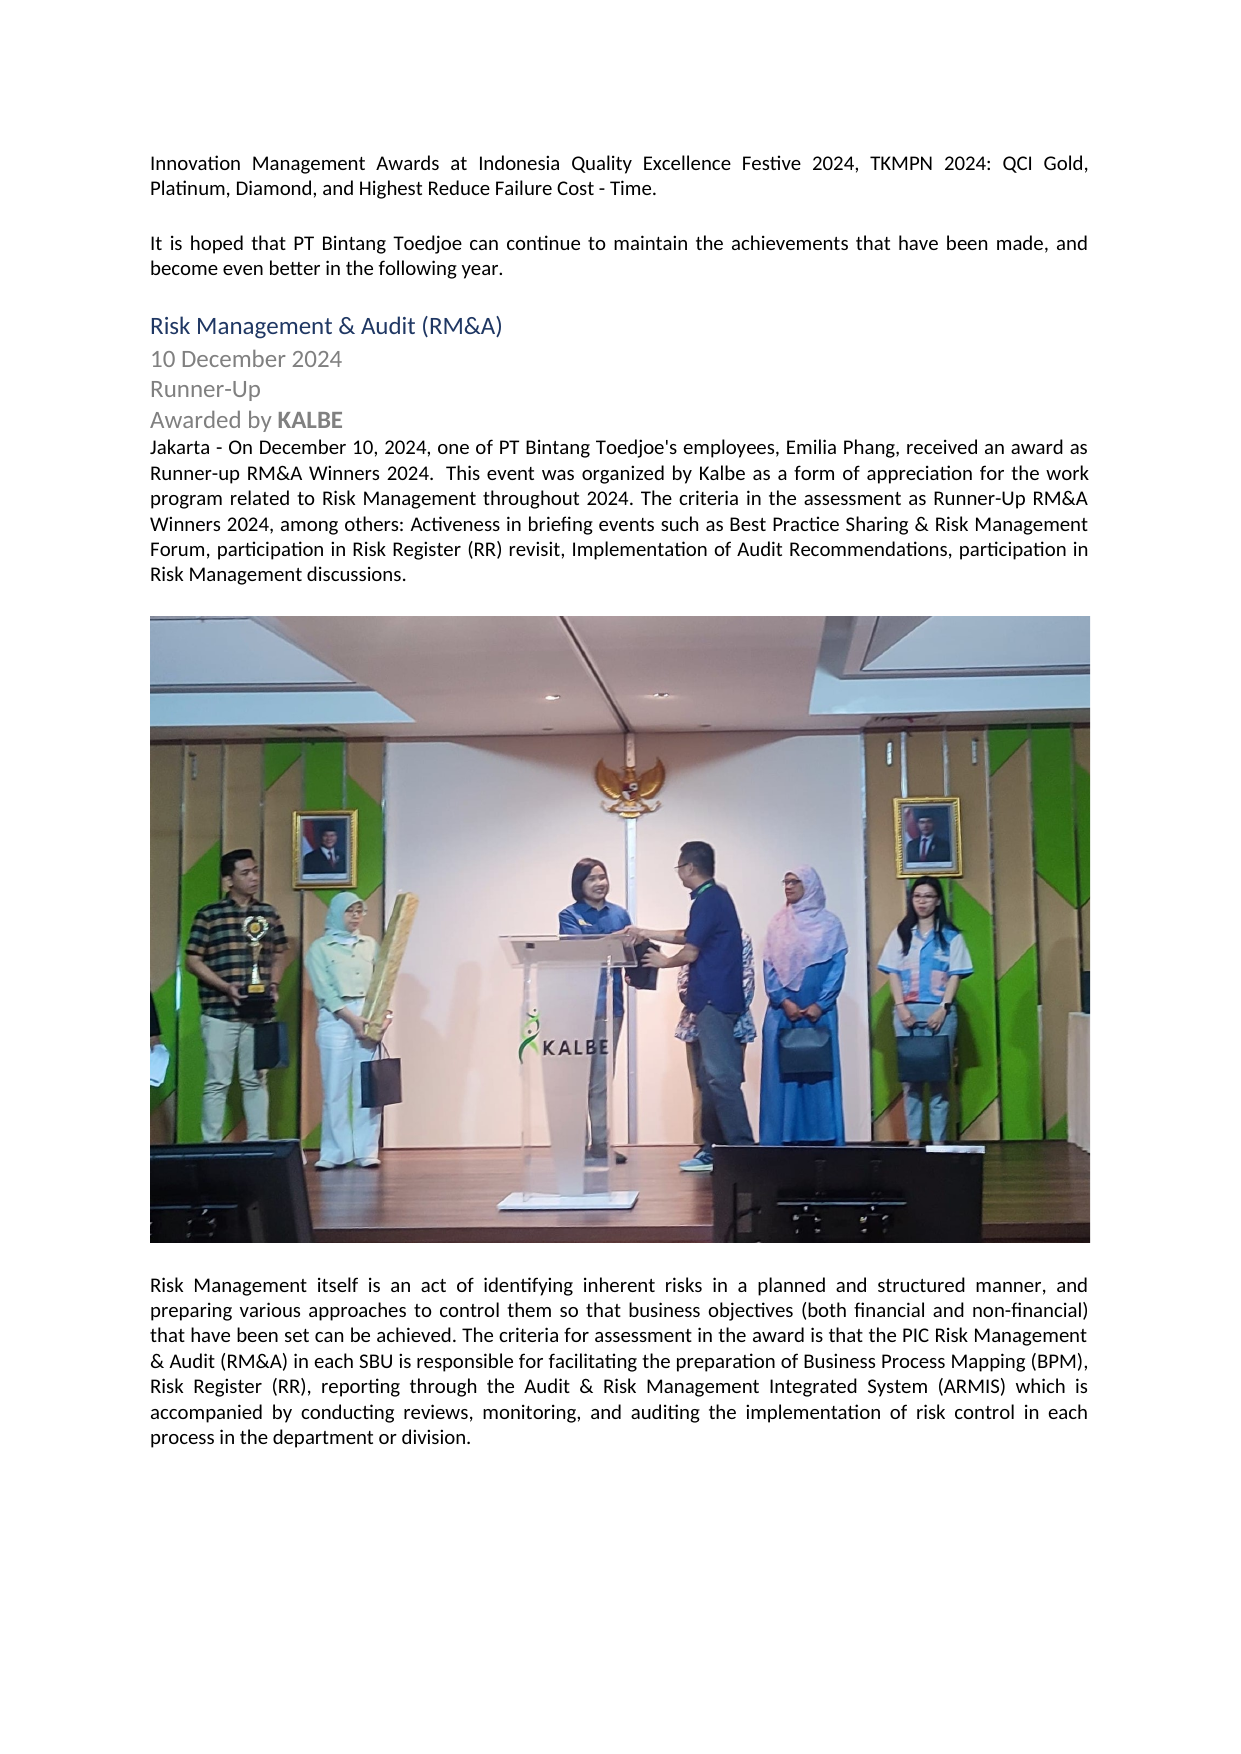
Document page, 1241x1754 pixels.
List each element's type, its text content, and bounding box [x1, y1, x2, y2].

text Jakarta - On December 10, 2024, one of PT Bintang Toedjoe's employees, Emilia Phang, received an award as Runner-up RM&A Winners 2024. This event was organized by Kalbe as a form of appreciation for the work program related to Risk Management throughout 2024. The criteria in the assessment as Runner-Up RM&A Winners 2024, among others: Activeness in briefing events such as Best Practice Sharing & Risk Management Forum, participation in Risk Register (RR) revisit, Implementation of Audit Recommendations, participation in Risk Management discussions. [150, 434, 1090, 587]
text Runner-Up [150, 373, 1090, 404]
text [150, 150, 1090, 201]
text Risk Management itself is an act of identifying inherent risks in a planned and structured manner, and preparing various approaches to control them so that business objectives (both financial and non-financial) that have been set can be achieved. The criteria for assessment in the award is that the PIC Risk Management & Audit (RM&A) in each SBU is responsible for facilitating the preparation of Business Process Mapping (BPM), Risk Register (RR), reporting through the Audit & Risk Management Integrated System (ARMIS) which is accompanied by conducting reviews, monitoring, and auditing the implementation of risk control in each process in the department or division. [150, 1272, 1090, 1450]
text 10 December 2024 [150, 343, 1090, 373]
picture [150, 616, 1091, 1243]
subtitle Risk Management & Audit (RM&A) [150, 310, 1090, 341]
text It is hoped that PT Bintang Toedjoe can continue to maintain the achievements that have been made, and become even better in the following year. [150, 230, 1090, 281]
text Awarded by KALBE [150, 404, 1090, 434]
